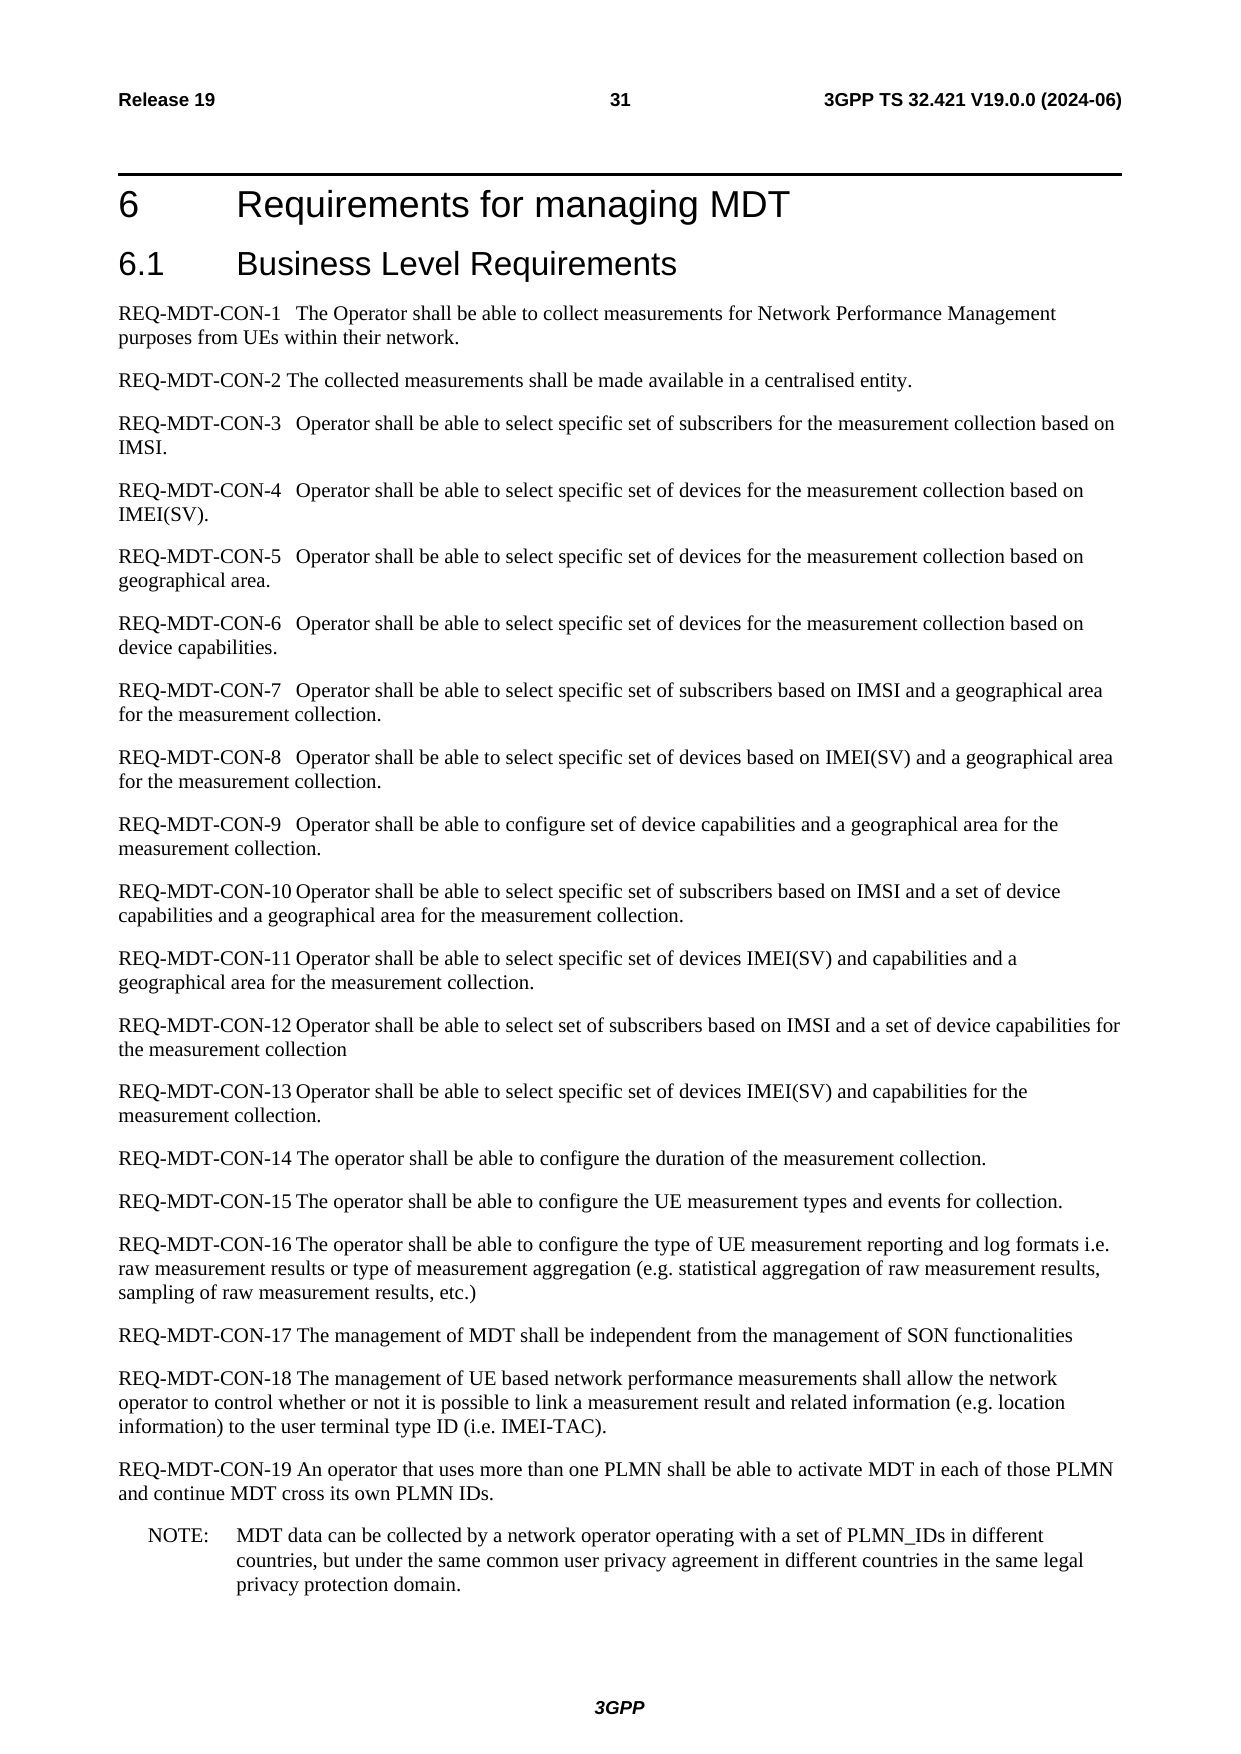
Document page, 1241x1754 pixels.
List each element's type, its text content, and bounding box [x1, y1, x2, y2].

text REQ-MDT-CON-18 The management of UE based network performance measurements shall allow the network operator to control whether or not it is possible to link a measurement result and related information (e.g. location information) to the user terminal type ID (i.e. IMEI-TAC). [118, 1366, 1122, 1438]
text REQ-MDT-CON-2 The collected measurements shall be made available in a centralised entity. [118, 368, 1122, 392]
text REQ-MDT-CON-13 Operator shall be able to select specific set of devices IMEI(SV) and capabilities for the measurement collection. [118, 1079, 1122, 1127]
text REQ-MDT-CON-5 Operator shall be able to select specific set of devices for the measurement collection based on geographical area. [118, 544, 1122, 592]
text REQ-MDT-CON-8 Operator shall be able to select specific set of devices based on IMEI(SV) and a geographical area for the measurement collection. [118, 745, 1122, 793]
subtitle 6 Requirements for managing MDT [118, 176, 1122, 225]
text REQ-MDT-CON-12 Operator shall be able to select set of subscribers based on IMSI and a set of device capabilities for the measurement collection [118, 1012, 1122, 1061]
subtitle 6.1 Business Level Requirements [118, 244, 1122, 282]
text REQ-MDT-CON-10 Operator shall be able to select specific set of subscribers based on IMSI and a set of device capabilities and a geographical area for the measurement collection. [118, 879, 1122, 927]
text REQ-MDT-CON-4 Operator shall be able to select specific set of devices for the measurement collection based on IMEI(SV). [118, 477, 1122, 526]
text REQ-MDT-CON-3 Operator shall be able to select specific set of subscribers for the measurement collection based on IMSI. [118, 411, 1122, 459]
text REQ-MDT-CON-16 The operator shall be able to configure the type of UE measurement reporting and log formats i.e. raw measurement results or type of measurement aggregation (e.g. statistical aggregation of raw measurement results, sampling of raw measurement results, etc.) [118, 1232, 1122, 1304]
text NOTE: MDT data can be collected by a network operator operating with a set of PLMN_IDs in different countries, but under the same common user privacy agreement in different countries in the same legal privacy protection domain. [148, 1523, 1122, 1596]
text REQ-MDT-CON-11 Operator shall be able to select specific set of devices IMEI(SV) and capabilities and a geographical area for the measurement collection. [118, 946, 1122, 994]
text REQ-MDT-CON-7 Operator shall be able to select specific set of subscribers based on IMSI and a geographical area for the measurement collection. [118, 678, 1122, 726]
text REQ-MDT-CON-15 The operator shall be able to configure the UE measurement types and events for collection. [118, 1189, 1122, 1213]
text REQ-MDT-CON-17 The management of MDT shall be independent from the management of SON functionalities [118, 1323, 1122, 1347]
text REQ-MDT-CON-19 An operator that uses more than one PLMN shall be able to activate MDT in each of those PLMN and continue MDT cross its own PLMN IDs. [118, 1457, 1122, 1505]
text REQ-MDT-CON-6 Operator shall be able to select specific set of devices for the measurement collection based on device capabilities. [118, 611, 1122, 659]
text REQ-MDT-CON-1 The Operator shall be able to collect measurements for Network Performance Management purposes from UEs within their network. [118, 301, 1122, 349]
text REQ-MDT-CON-14 The operator shall be able to configure the duration of the measurement collection. [118, 1146, 1122, 1170]
text REQ-MDT-CON-9 Operator shall be able to configure set of device capabilities and a geographical area for the measurement collection. [118, 812, 1122, 860]
